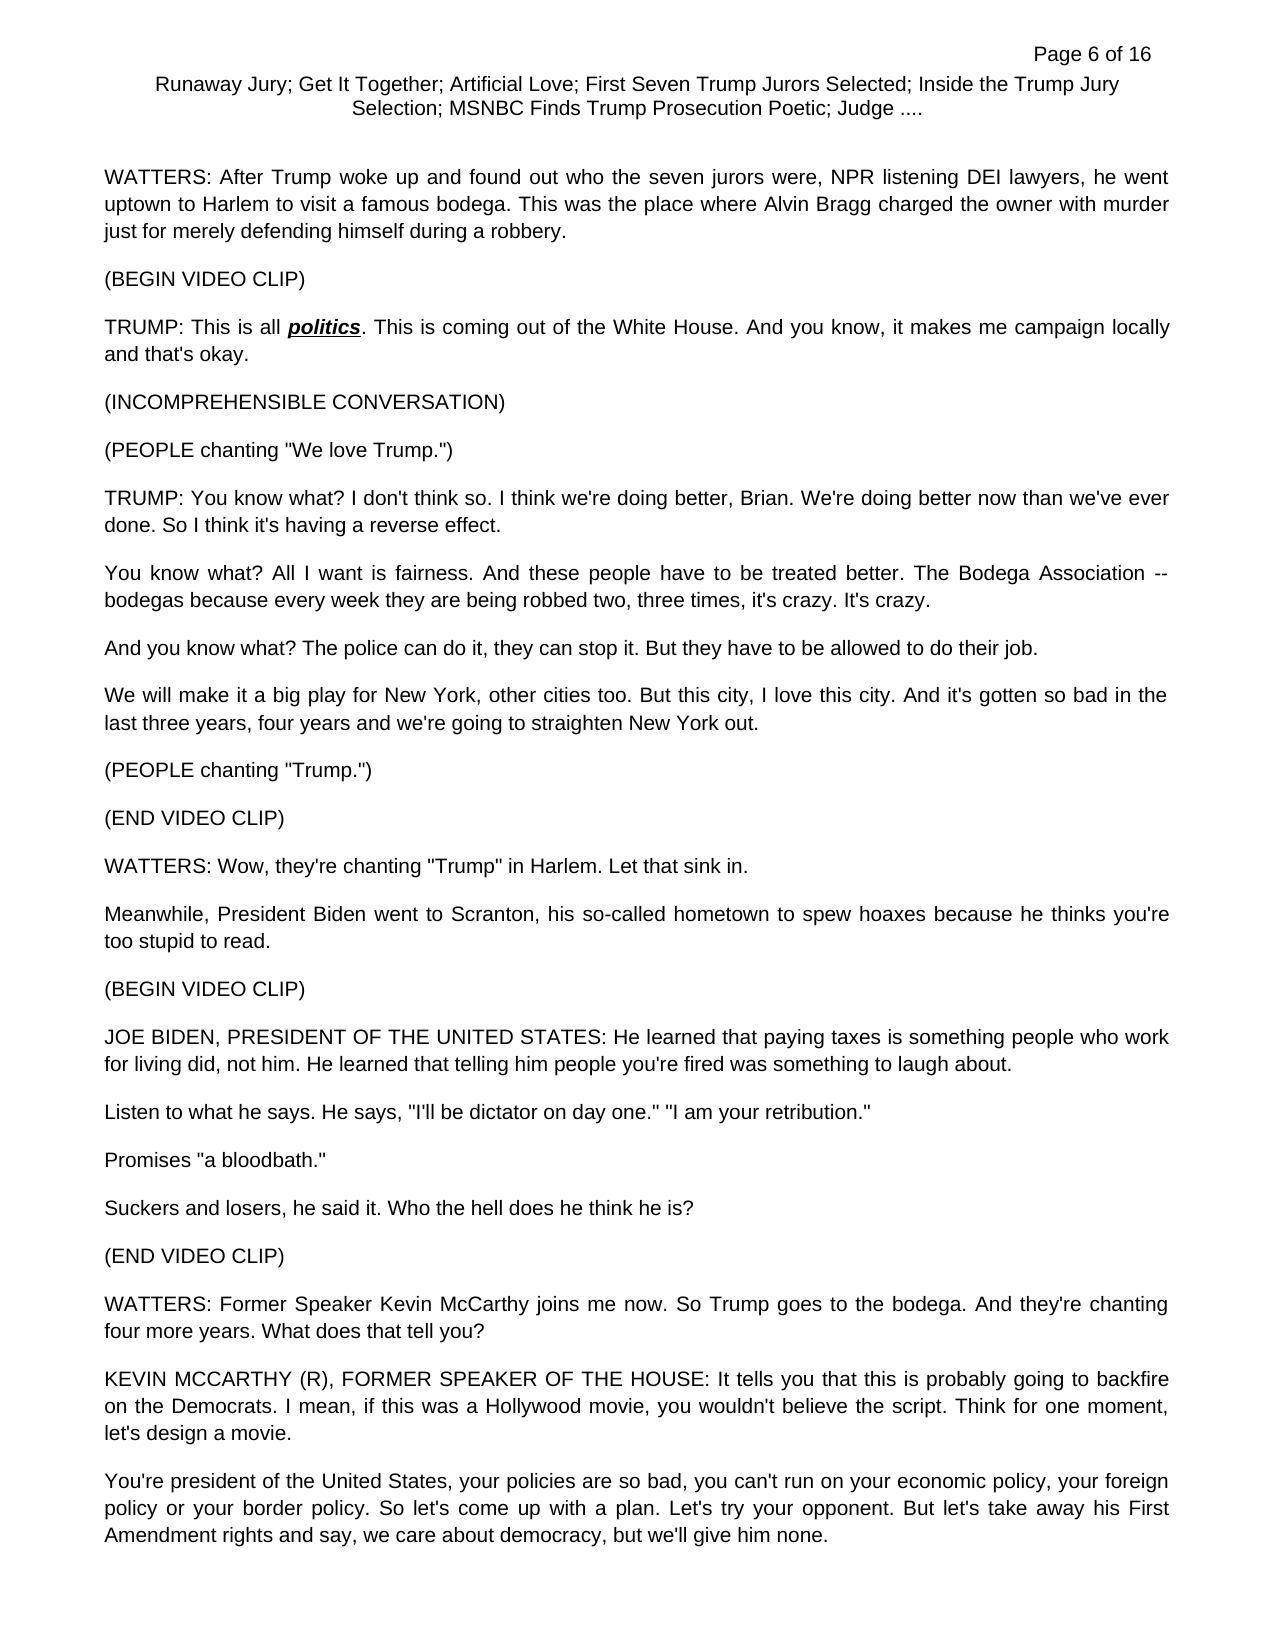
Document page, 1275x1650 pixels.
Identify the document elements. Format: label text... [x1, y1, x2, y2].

text You know what? All I want is fairness. And these people have to be treated better. The Bodega Association -- bodegas because every week they are being robbed two, three times, it's crazy. It's crazy. [104, 557, 1171, 611]
text Meanwhile, President Biden went to Scranton, his so-called hometown to spew hoaxes because he thinks you're too stupid to read. [104, 899, 1171, 953]
text We will make it a big play for New York, other cities too. But this city, I love this city. And it's gotten so bad in the last three years, four years and we're going to straighten New York out. [104, 680, 1171, 734]
text Listen to what he says. He says, "I'll be dictator on day one." "I am your retribution." [104, 1097, 1171, 1124]
text TRUMP: This is all politics. This is coming out of the White House. And you know, it makes me campaign locally and that's okay. [104, 311, 1171, 366]
text (PEOPLE chanting "We love Trump.") [104, 434, 1171, 461]
text (INCOMPREHENSIBLE CONVERSATION) [104, 386, 1171, 413]
text (PEOPLE chanting "Trump.") [104, 755, 1171, 782]
text And you know what? The police can do it, they can stop it. But they have to be allowed to do their job. [104, 632, 1171, 659]
text (END VIDEO CLIP) [104, 1241, 1171, 1268]
text WATTERS: After Trump woke up and found out who the seven jurors were, NPR listening DEI lawyers, he went uptown to Harlem to visit a famous bodega. This was the place where Alvin Bragg charged the owner with murder just for merely defending himself during a robbery. [104, 161, 1171, 243]
text You're president of the United States, your policies are so bad, you can't run on your economic policy, your foreign policy or your border policy. So let's come up with a plan. Let's try your opponent. But let's take away his First Amendment rights and say, we care about democracy, but we'll give him none. [104, 1466, 1171, 1547]
text WATTERS: Wow, they're chanting "Trump" in Harlem. Let that sink in. [104, 851, 1171, 878]
text KEVIN MCCARTHY (R), FORMER SPEAKER OF THE HOUSE: It tells you that this is probably going to backfire on the Democrats. I mean, if this was a Hollywood movie, you wouldn't believe the script. Think for one moment, let's design a movie. [104, 1363, 1171, 1445]
text (BEGIN VIDEO CLIP) [104, 263, 1171, 291]
text WATTERS: Former Speaker Kevin McCarthy joins me now. So Trump goes to the bodega. And they're chanting four more years. What does that tell you? [104, 1288, 1171, 1343]
text (END VIDEO CLIP) [104, 803, 1171, 830]
text TRUMP: You know what? I don't think so. I think we're doing better, Brian. We're doing better now than we've ever done. So I think it's having a reverse effect. [104, 482, 1171, 536]
text (BEGIN VIDEO CLIP) [104, 974, 1171, 1001]
text JOE BIDEN, PRESIDENT OF THE UNITED STATES: He learned that paying taxes is something people who work for living did, not him. He learned that telling him people you're fired was something to laugh about. [104, 1022, 1171, 1076]
text Suckers and losers, he said it. Who the hell does he think he is? [104, 1193, 1171, 1220]
text Promises "a bloodbath." [104, 1145, 1171, 1172]
